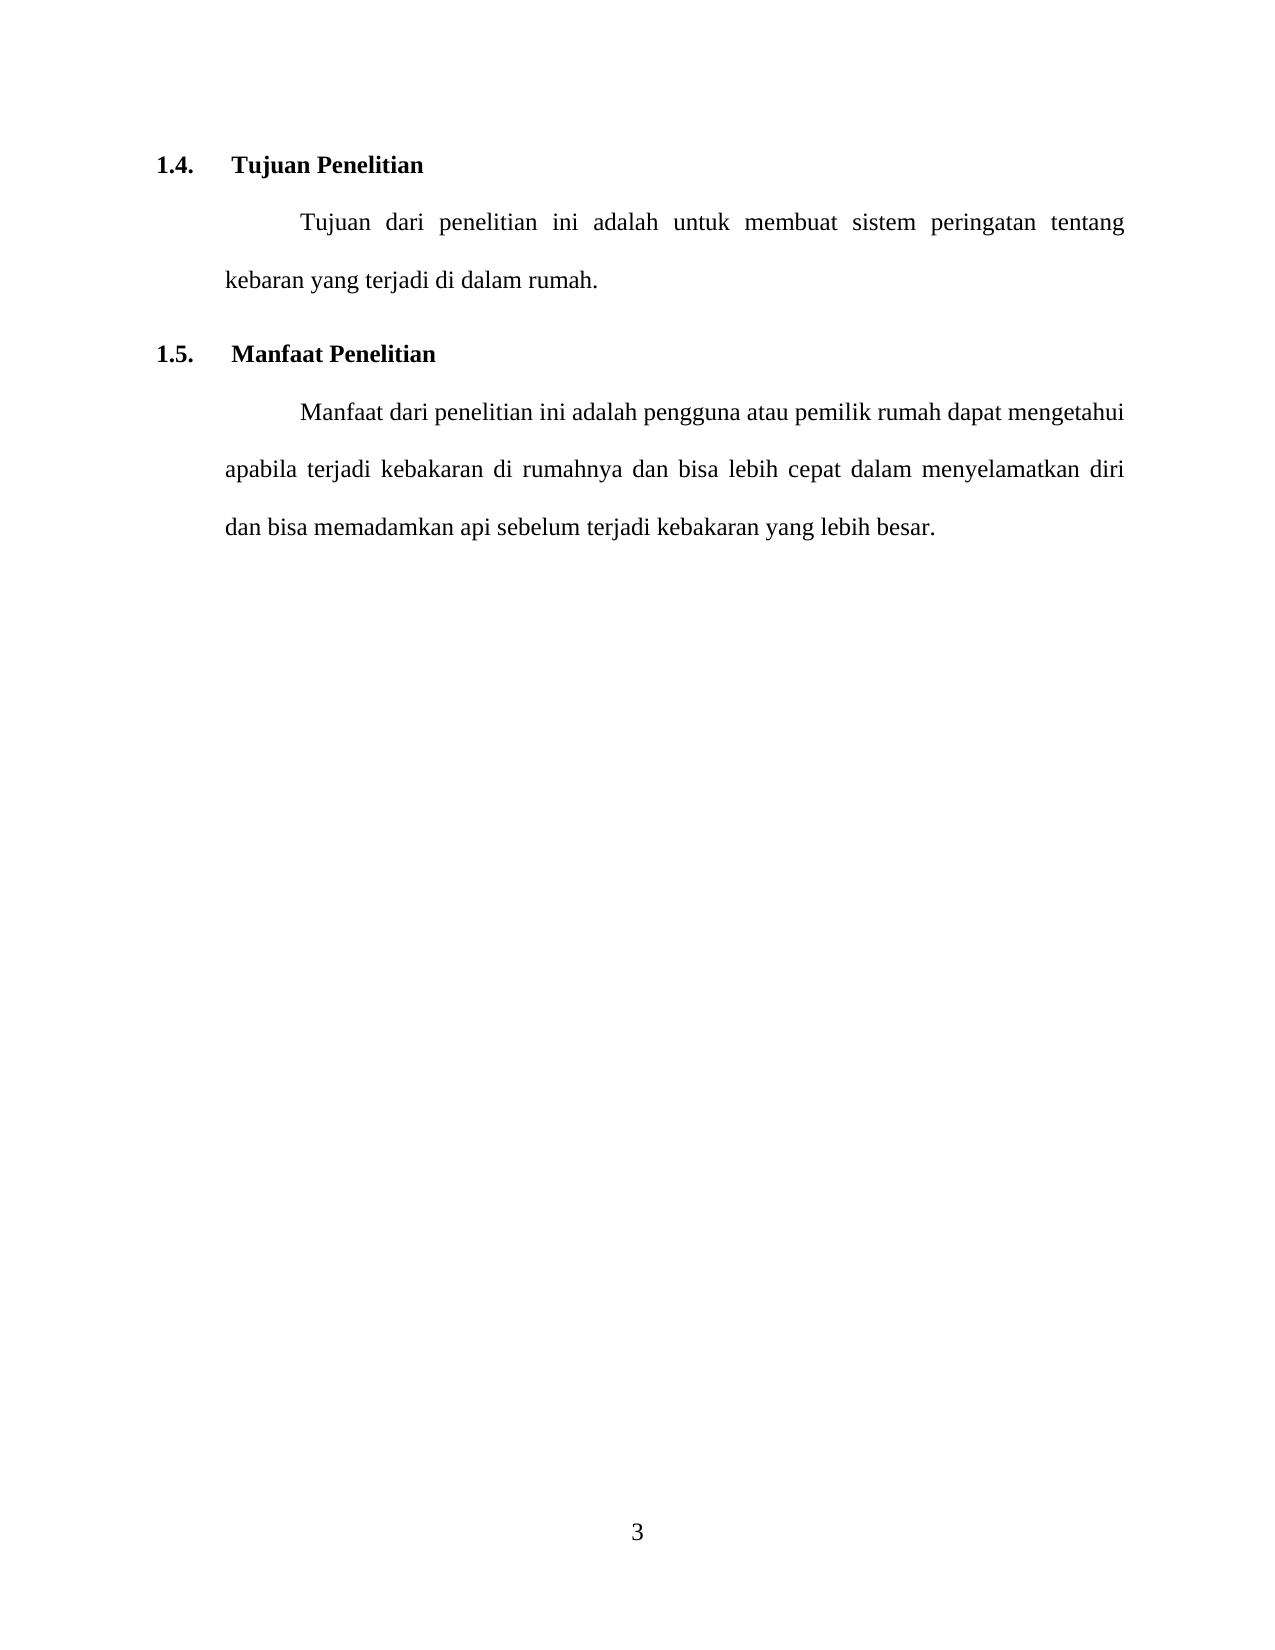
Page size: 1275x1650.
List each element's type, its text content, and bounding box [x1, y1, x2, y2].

subtitle Tujuan Penelitian [156, 150, 1125, 179]
text Manfaat dari penelitian ini adalah pengguna atau pemilik rumah dapat mengetahui apabila terjadi kebakaran di rumahnya dan bisa lebih cepat dalam menyelamatkan diri dan bisa memadamkan api sebelum terjadi kebakaran yang lebih besar. [225, 397, 1125, 540]
subtitle Manfaat Penelitian [156, 339, 1125, 368]
text Tujuan dari penelitian ini adalah untuk membuat sistem peringatan tentang kebaran yang terjadi di dalam rumah. [225, 207, 1125, 294]
